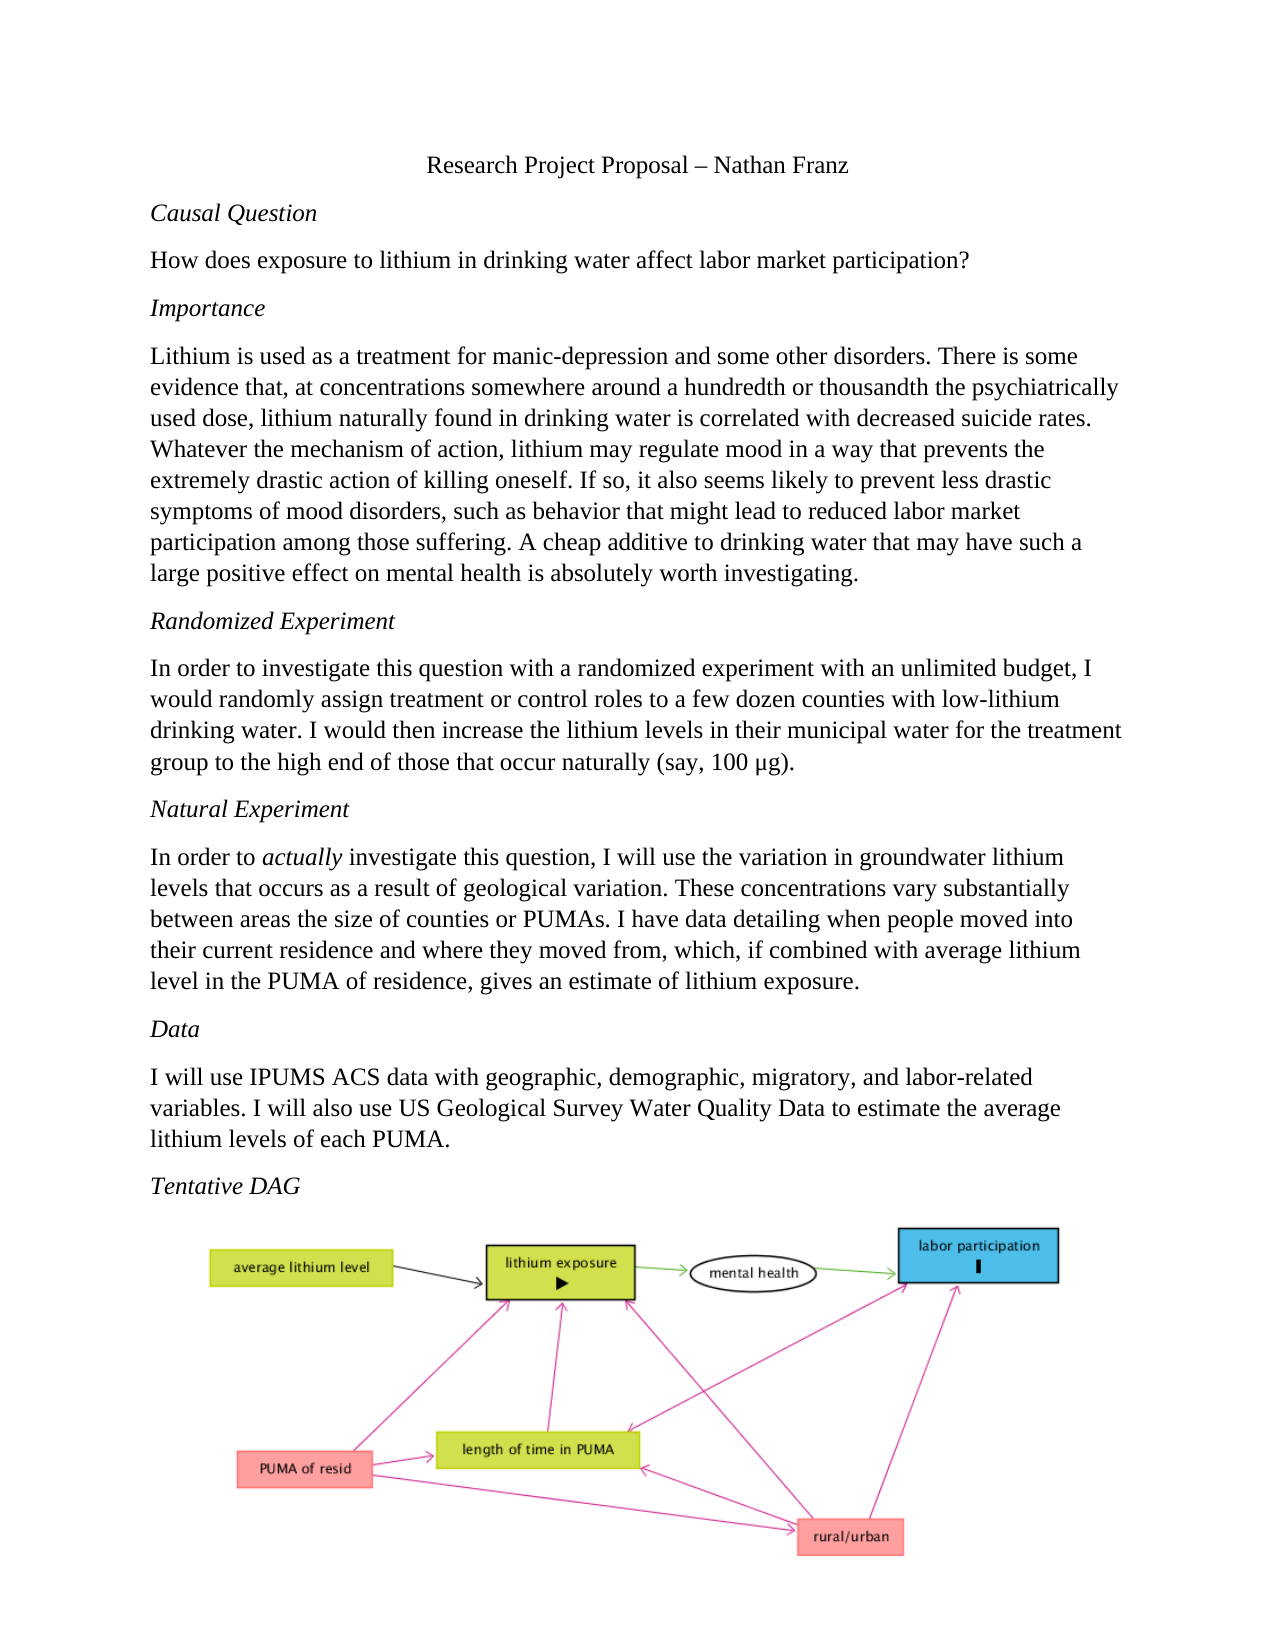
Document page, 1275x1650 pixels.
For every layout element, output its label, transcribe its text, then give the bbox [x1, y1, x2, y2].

picture [199, 1220, 1076, 1569]
text Lithium is used as a treatment for manic-depression and some other disorders. There is some evidence that, at concentrations somewhere around a hundredth or thousandth the psychiatrically used dose, lithium naturally found in drinking water is correlated with decreased suicide rates. Whatever the mechanism of action, lithium may regulate mood in a way that prevents the extremely drastic action of killing oneself. If so, it also seems likely to prevent less drastic symptoms of mood disorders, such as behavior that might lead to reduced labor market participation among those suffering. A cheap additive to drinking water that may have such a large positive effect on mental health is absolutely worth investigating. [150, 341, 1125, 587]
text I will use IPUMS ACS data with geographic, demographic, migratory, and labor-related variables. I will also use US Geological Survey Water Quality Data to estimate the average lithium levels of each PUMA. [150, 1062, 1125, 1152]
text Causal Question [150, 198, 1125, 226]
text How does exposure to lithium in drinking water affect labor market participation? [150, 245, 1125, 274]
text Importance [150, 293, 1125, 322]
text Randomized Experiment [150, 606, 1125, 634]
text In order to actually investigate this question, I will use the variation in groundwater lithium levels that occurs as a result of geological variation. These concentrations vary substantially between areas the size of counties or PUMAs. I have data detailing when people moved into their current residence and where they moved from, which, if combined with average lithium level in the PUMA of residence, gives an estimate of lithium exposure. [150, 842, 1125, 995]
text Tentative DAG [150, 1171, 1125, 1200]
text In order to investigate this question with a randomized experiment with an unlimited budget, I would randomly assign treatment or control roles to a few dozen counties with low-lithium drinking water. I would then increase the lithium levels in their municipal water for the treatment group to the high end of those that occur naturally (say, 100 μg). [150, 653, 1125, 775]
text Research Project Proposal – Nathan Franz [150, 150, 1125, 179]
text Natural Experiment [150, 794, 1125, 823]
text Data [150, 1014, 1125, 1043]
